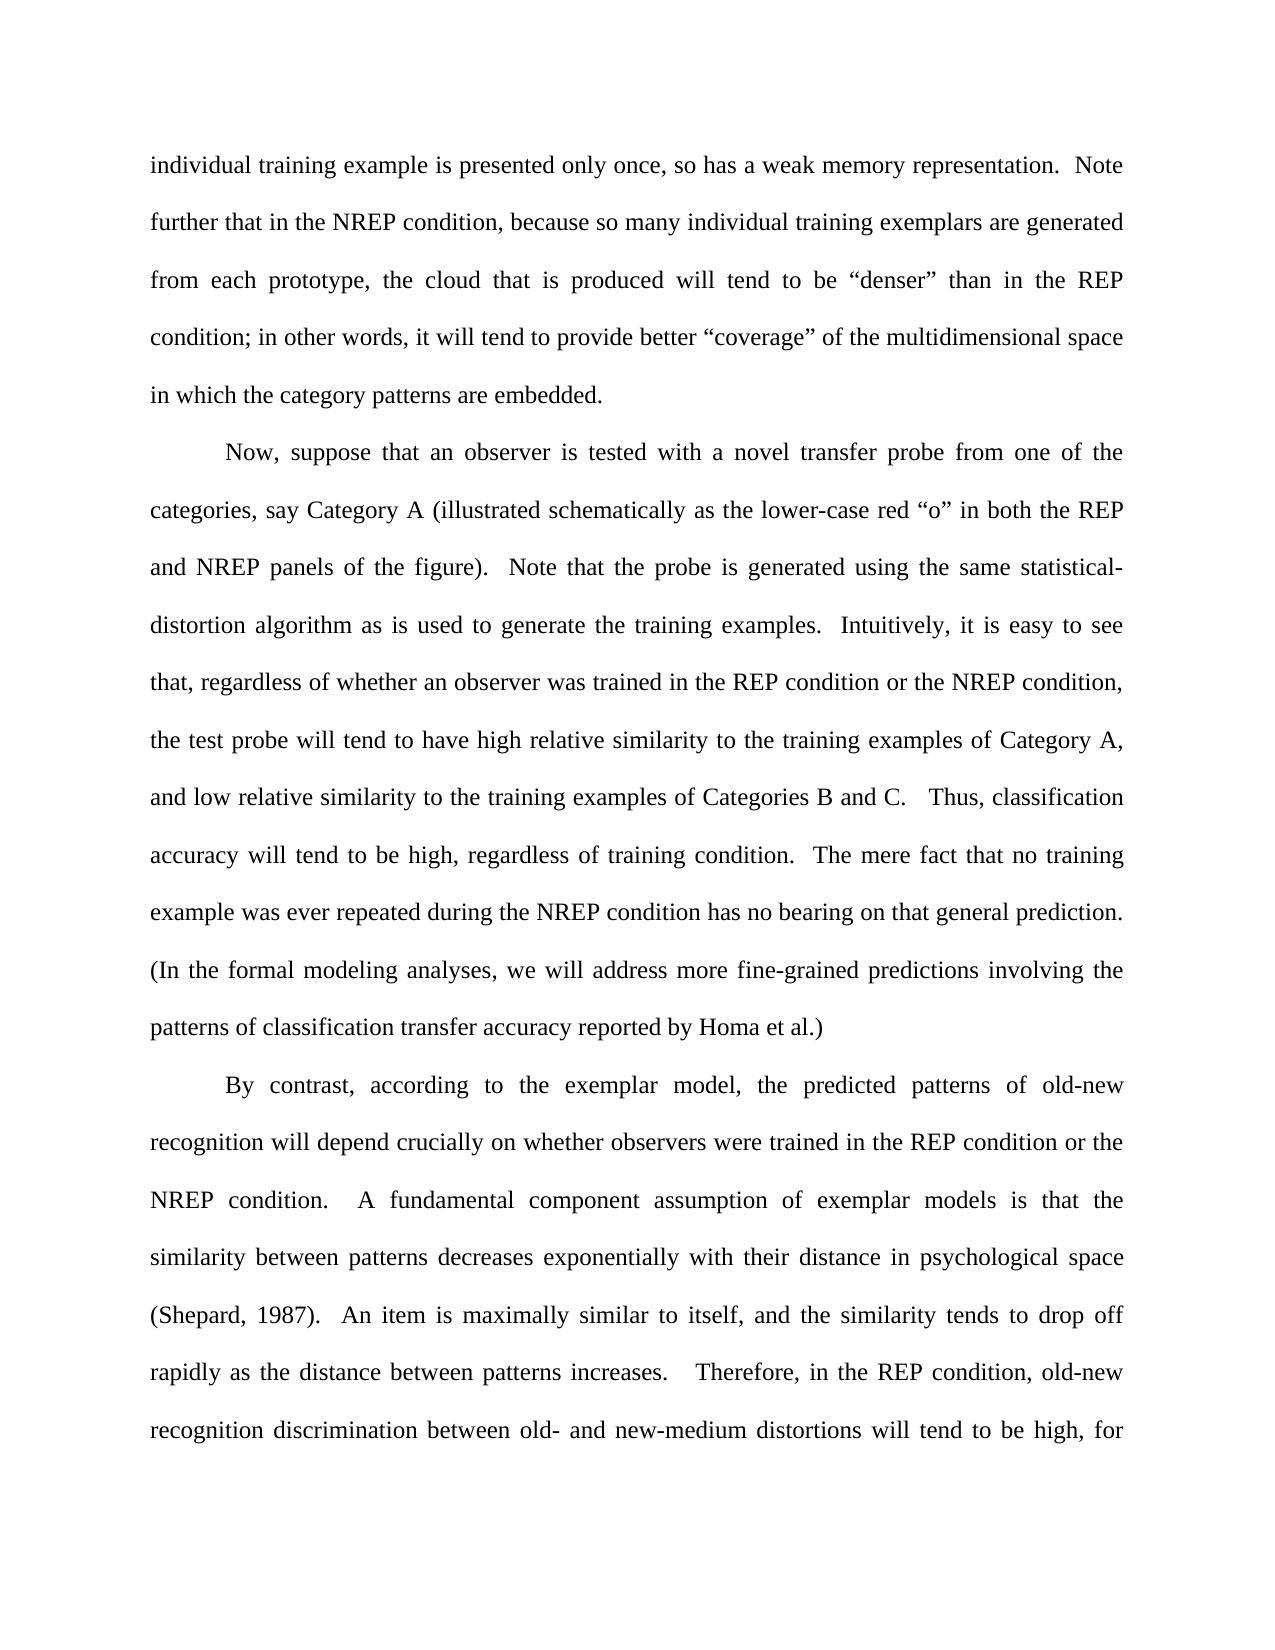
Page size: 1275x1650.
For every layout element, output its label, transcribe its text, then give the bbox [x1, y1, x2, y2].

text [150, 150, 1125, 409]
text Now, suppose that an observer is tested with a novel transfer probe from one of the categories, say Category A (illustrated schematically as the lower-case red “o” in both the REP and NREP panels of the figure). Note that the probe is generated using the same statistical-distortion algorithm as is used to generate the training examples. Intuitively, it is easy to see that, regardless of whether an observer was trained in the REP condition or the NREP condition, the test probe will tend to have high relative similarity to the training examples of Category A, and low relative similarity to the training examples of Categories B and C. Thus, classification accuracy will tend to be high, regardless of training condition. The mere fact that no training example was ever repeated during the NREP condition has no bearing on that general prediction. (In the formal modeling analyses, we will address more fine-grained predictions involving the patterns of classification transfer accuracy reported by Homa et al.) [150, 437, 1125, 1041]
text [150, 1070, 1125, 1444]
